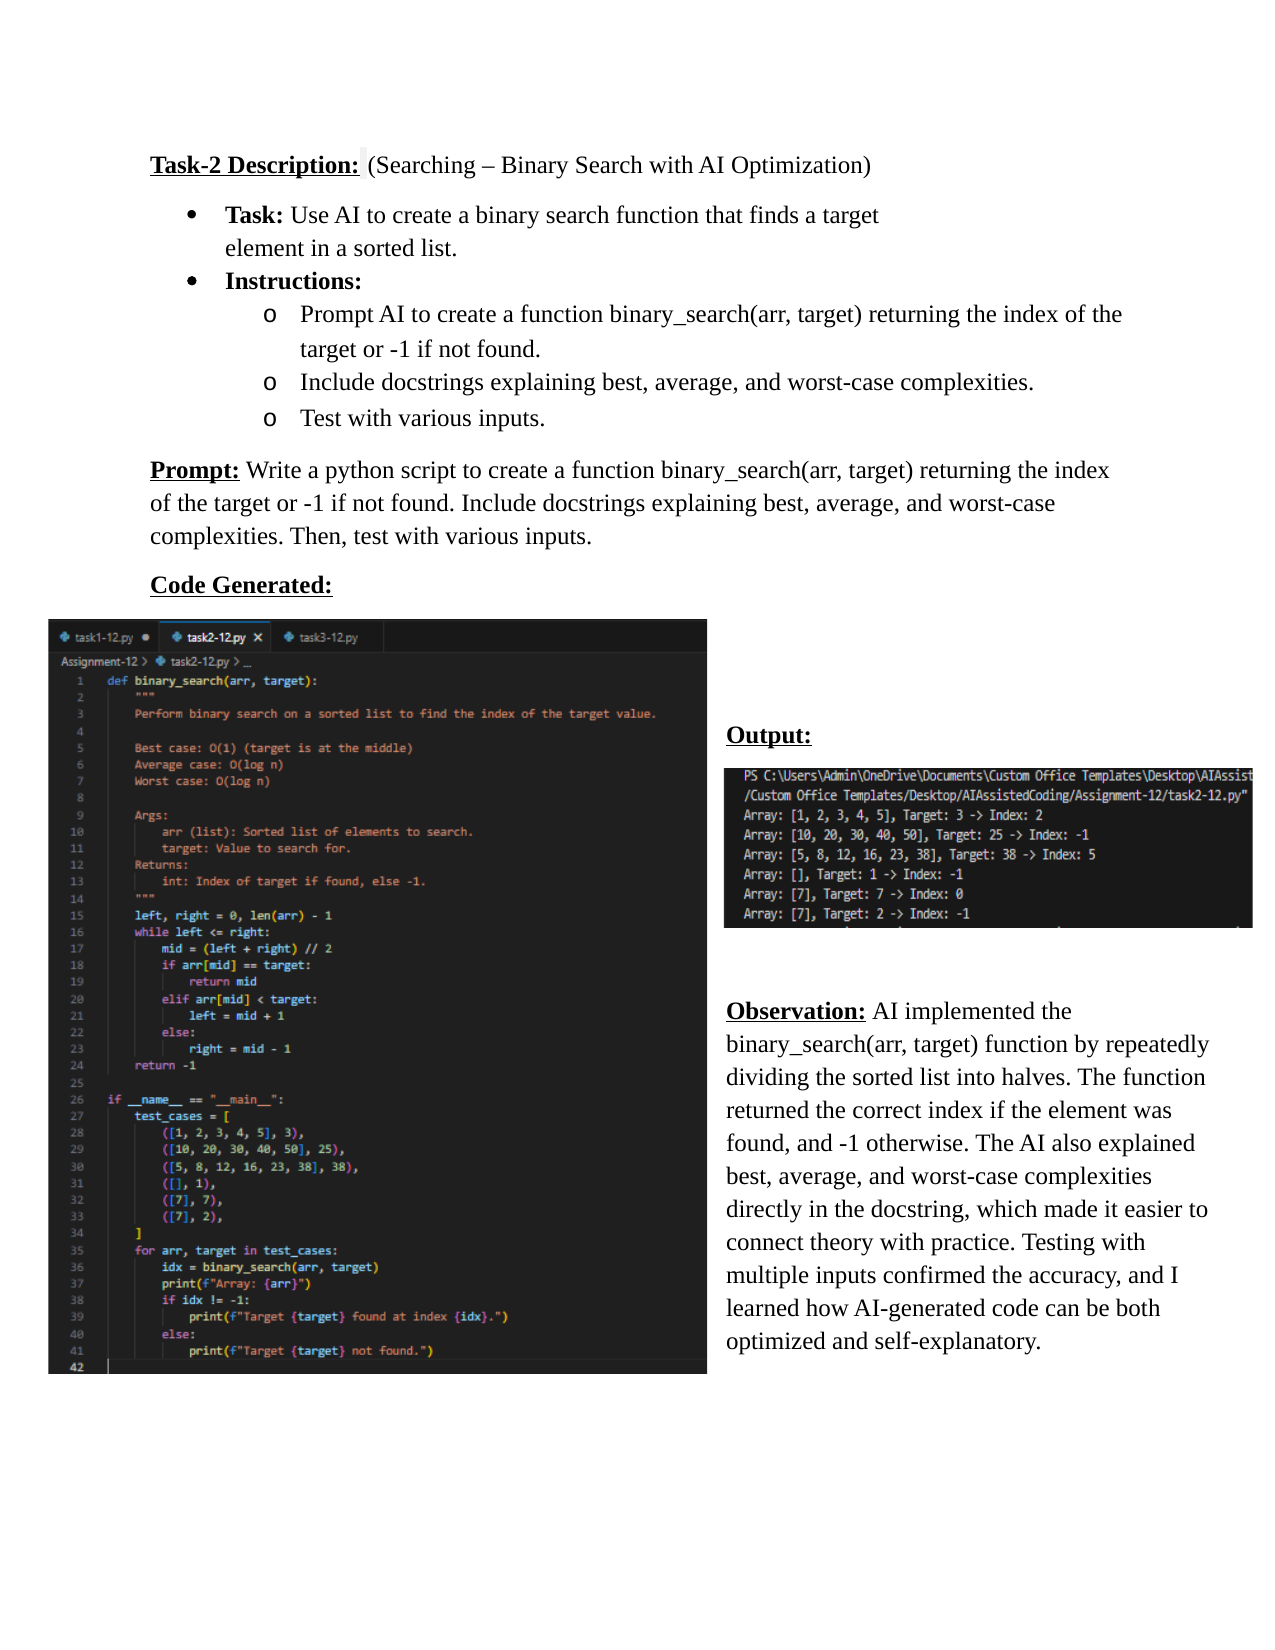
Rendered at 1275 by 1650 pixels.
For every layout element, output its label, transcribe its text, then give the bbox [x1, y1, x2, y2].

list Test with various inputs. [262, 403, 1125, 434]
text Observation: AI implemented the binary_search(arr, target) function by repeatedly dividing the sorted list into halves. The function returned the correct index if the element was found, and -1 otherwise. The AI also explained best, average, and worst-case complexities directly in the docstring, which made it easier to connect theory with practice. Testing with multiple inputs confirmed the accuracy, and I learned how AI-generated code can be both optimized and self-explanatory. [708, 996, 1219, 1355]
text Code Generated: [150, 571, 1125, 599]
picture [723, 768, 1253, 928]
picture [48, 619, 708, 1374]
list Task: Use AI to create a binary search function that finds a target element in a sorted list. [187, 200, 1125, 262]
text Task-2 Description: (Searching – Binary Search with AI Optimization) [367, 150, 1125, 179]
list Instructions: [187, 266, 1125, 295]
text Output: [708, 720, 1125, 748]
text Task-2 Description: (Searching – Binary Search with AI Optimization) [150, 150, 360, 175]
list Include docstrings explaining best, average, and worst-case complexities. [262, 367, 1125, 398]
text Prompt: Write a python script to create a function binary_search(arr, target) returning the index of the target or -1 if not found. Include docstrings explaining best, average, and worst-case complexities. Then, test with various inputs. [150, 455, 1125, 550]
list Prompt AI to create a function binary_search(arr, target) returning the index of the target or -1 if not found. [262, 299, 1125, 363]
